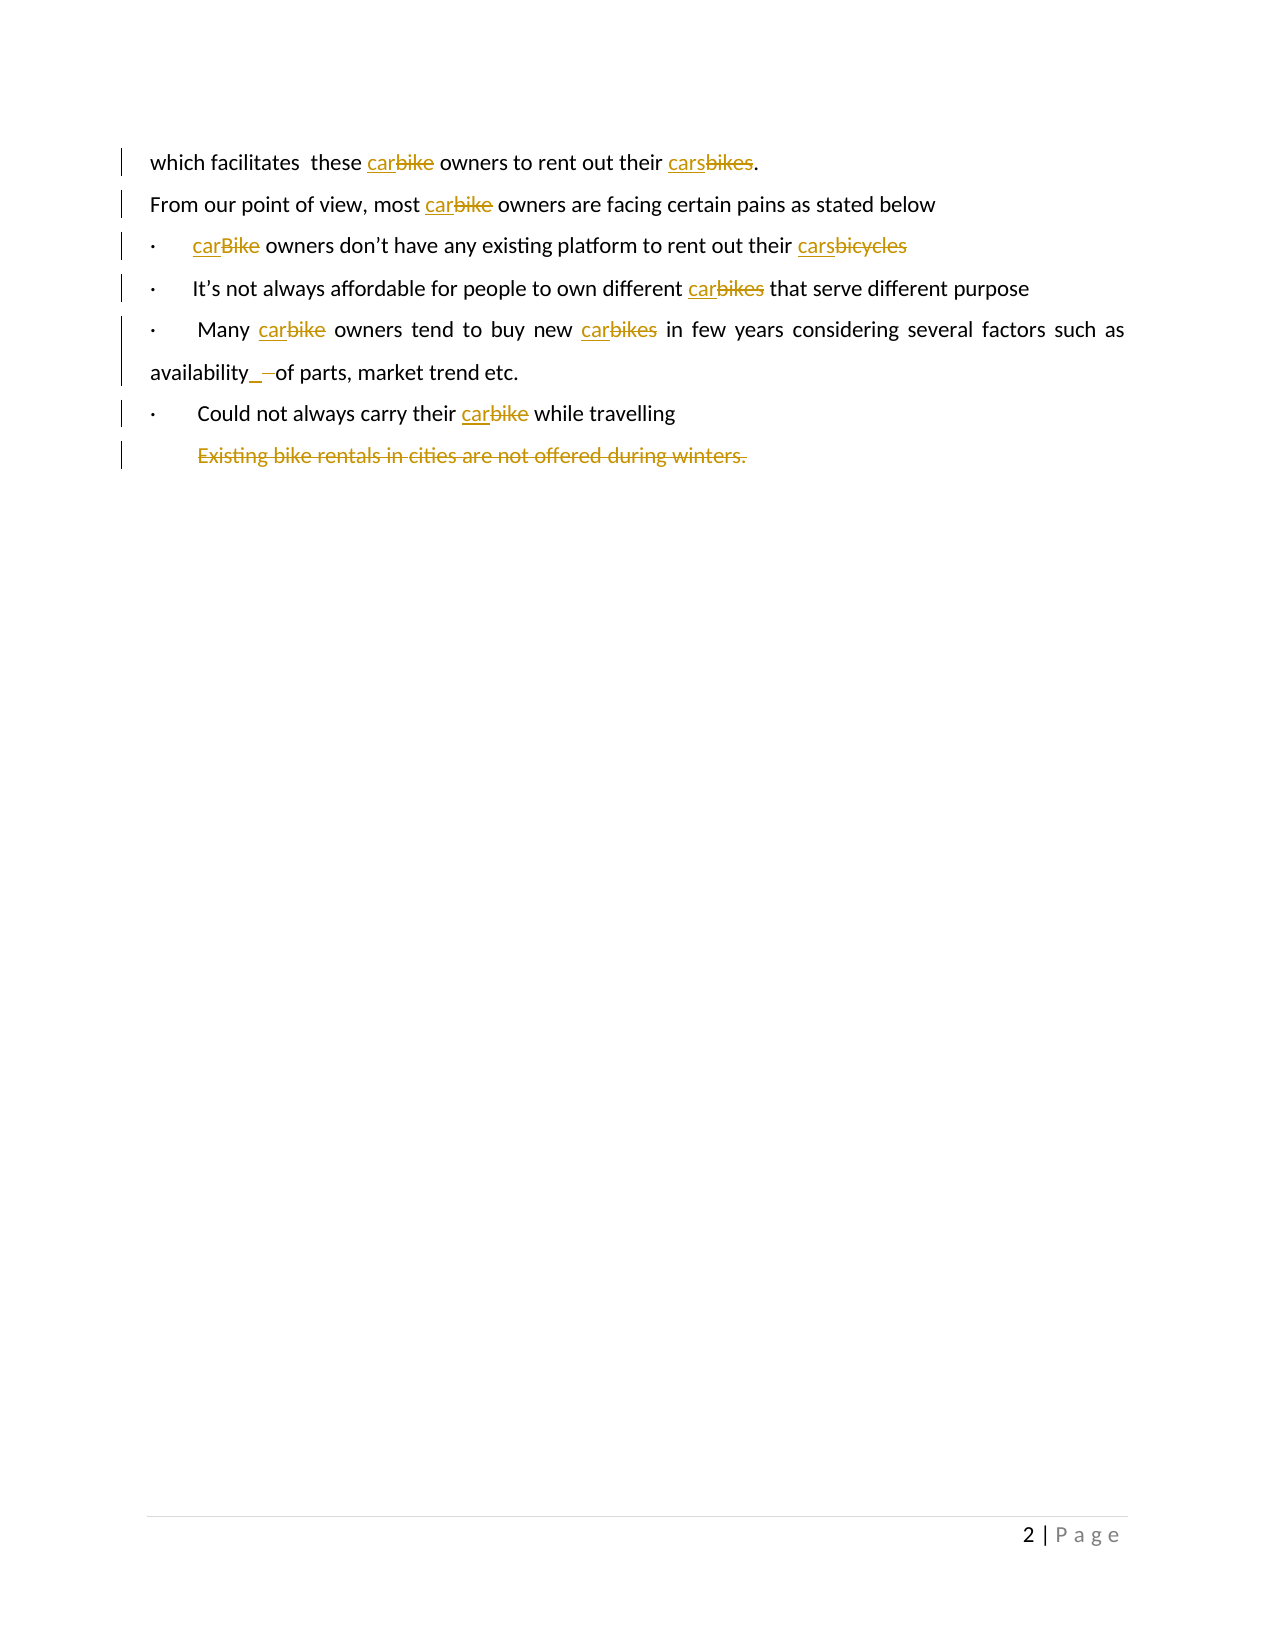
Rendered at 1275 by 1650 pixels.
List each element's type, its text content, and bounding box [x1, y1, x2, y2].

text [150, 148, 1126, 176]
text From our point of view, most owners are facing certain pains as stated below [150, 190, 1139, 218]
list Could not always carry their while travelling [150, 399, 1139, 427]
list It’s not always affordable for people to own different that serve different purpose [150, 274, 1139, 302]
list Many owners tend to buy new in few years considering several factors such as availabilityof parts, market trend etc. [150, 316, 1125, 386]
list owners don’t have any existing platform to rent out their [150, 232, 1139, 260]
